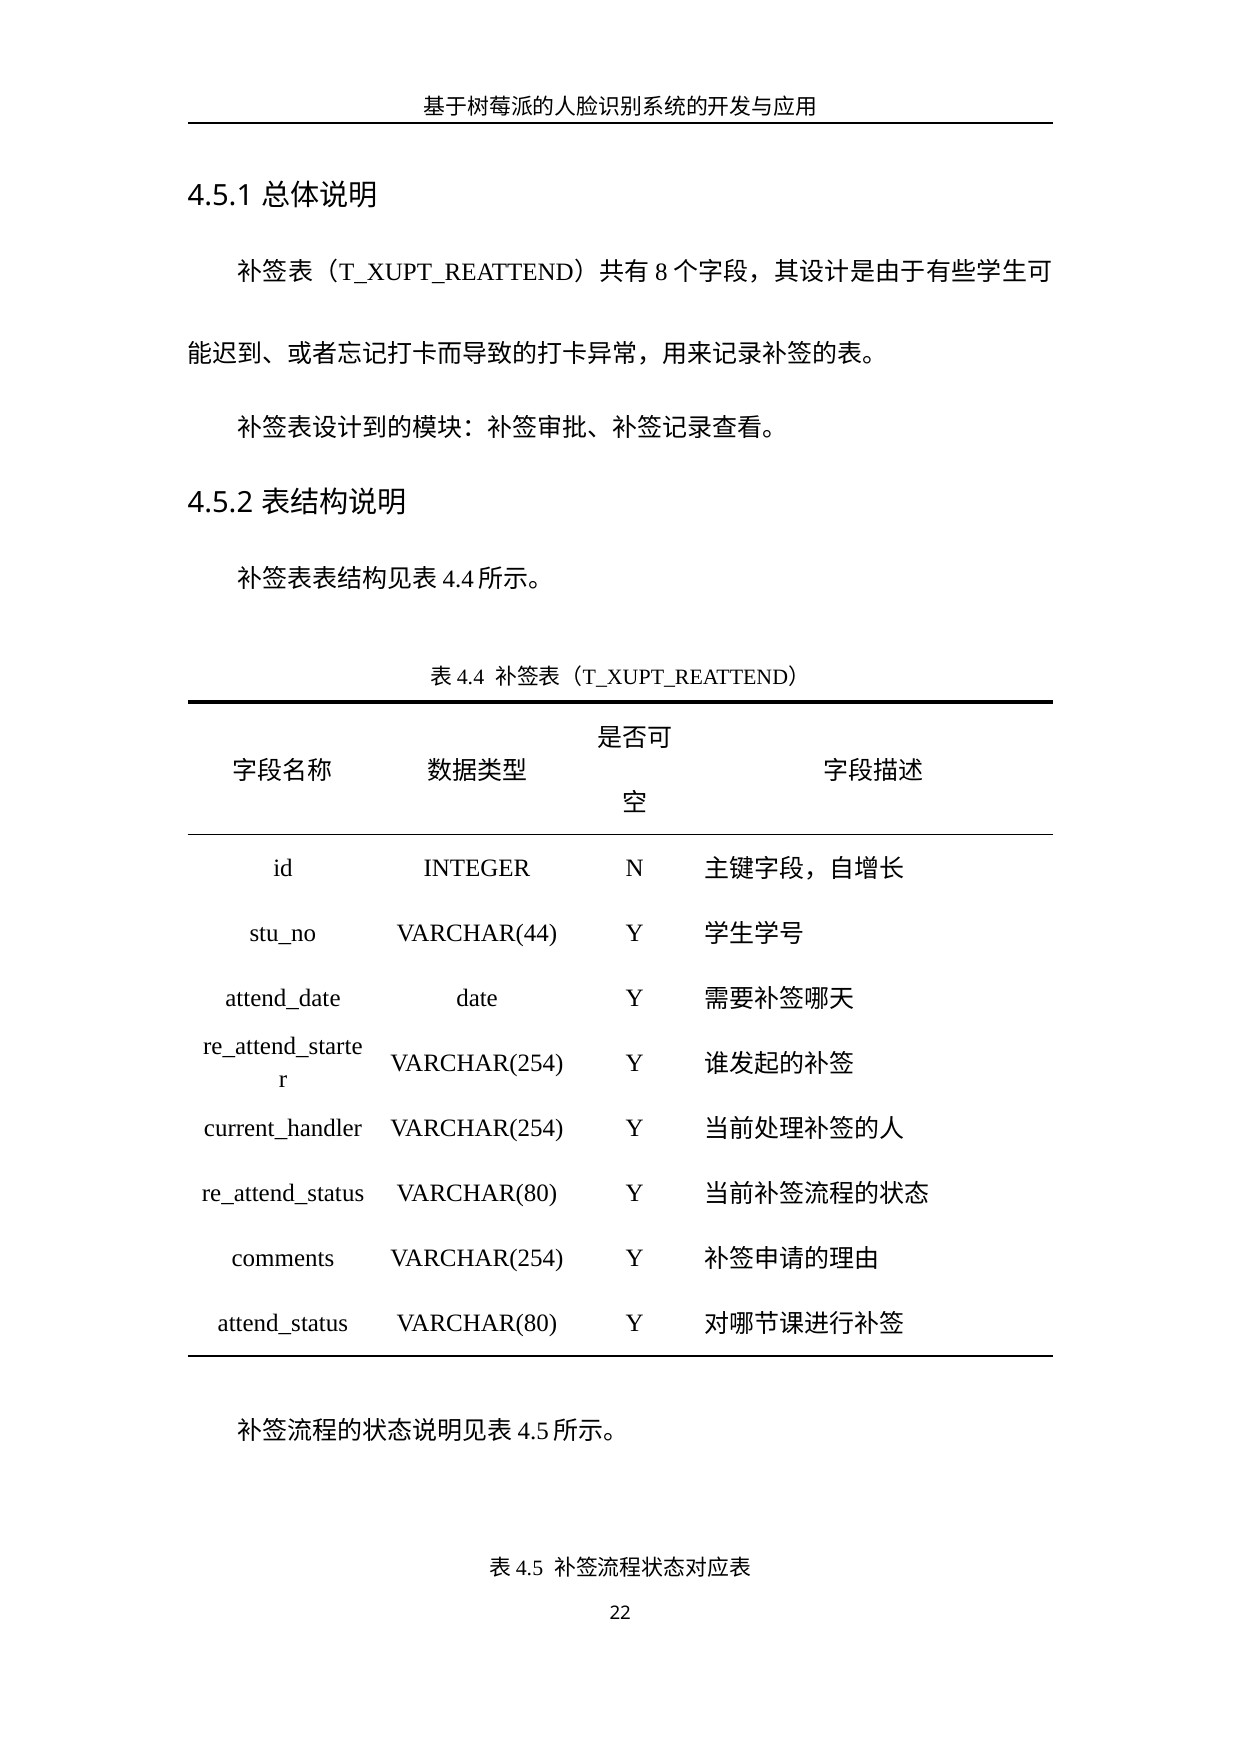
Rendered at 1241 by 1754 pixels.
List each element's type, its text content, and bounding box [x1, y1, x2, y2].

table_cell stu_no [188, 900, 378, 964]
table_cell VARCHAR(254) [378, 1225, 576, 1289]
table_cell 谁发起的补签 [693, 1030, 1053, 1094]
table_cell 对哪节课进行补签 [693, 1290, 1053, 1354]
table_cell VARCHAR(44) [378, 900, 576, 964]
text 表4.5 补签流程状态对应表 [187, 1550, 1053, 1582]
text 补签表（T_XUPT_REATTEND）共有8个字段，其设计是由于有些学生可能迟到、或者忘记打卡而导致的打卡异常，用来记录补签的表。 [187, 237, 1053, 384]
table_cell re_attend_starter [188, 1030, 378, 1094]
table_cell INTEGER [378, 835, 576, 899]
table_cell N [576, 835, 693, 899]
table_cell current_handler [188, 1095, 378, 1159]
table_cell VARCHAR(80) [378, 1160, 576, 1224]
table_cell 学生学号 [693, 900, 1053, 964]
table_cell Y [576, 1095, 693, 1159]
text 补签表设计到的模块：补签审批、补签记录查看。 [187, 393, 1053, 458]
table_header 字段名称 [188, 704, 378, 833]
table_cell comments [188, 1225, 378, 1289]
table_cell id [188, 835, 378, 899]
table_cell VARCHAR(254) [378, 1030, 576, 1094]
table_cell Y [576, 1225, 693, 1289]
table_header 是否可空 [576, 704, 693, 833]
table_cell 当前补签流程的状态 [693, 1160, 1053, 1224]
table_header 字段描述 [693, 704, 1053, 833]
table_cell date [378, 965, 576, 1029]
table_header 数据类型 [378, 704, 576, 833]
text 4.5.1 总体说明 [187, 160, 1053, 225]
text 表4.4 补签表（T_XUPT_REATTEND） [187, 658, 1053, 691]
table_cell 补签申请的理由 [693, 1225, 1053, 1289]
table_cell Y [576, 1030, 693, 1094]
table_cell Y [576, 900, 693, 964]
text 补签表表结构见表4.4所示。 [187, 544, 1053, 609]
table_cell attend_status [188, 1290, 378, 1354]
table_cell 需要补签哪天 [693, 965, 1053, 1029]
table_cell VARCHAR(254) [378, 1095, 576, 1159]
table_cell Y [576, 1290, 693, 1354]
text 4.5.2 表结构说明 [187, 467, 1053, 532]
text 补签流程的状态说明见表4.5所示。 [187, 1396, 1053, 1461]
table_cell 主键字段，自增长 [693, 835, 1053, 899]
table_cell Y [576, 965, 693, 1029]
table_cell VARCHAR(80) [378, 1290, 576, 1354]
table_cell attend_date [188, 965, 378, 1029]
table_cell 当前处理补签的人 [693, 1095, 1053, 1159]
table_cell Y [576, 1160, 693, 1224]
table_cell re_attend_status [188, 1160, 378, 1224]
